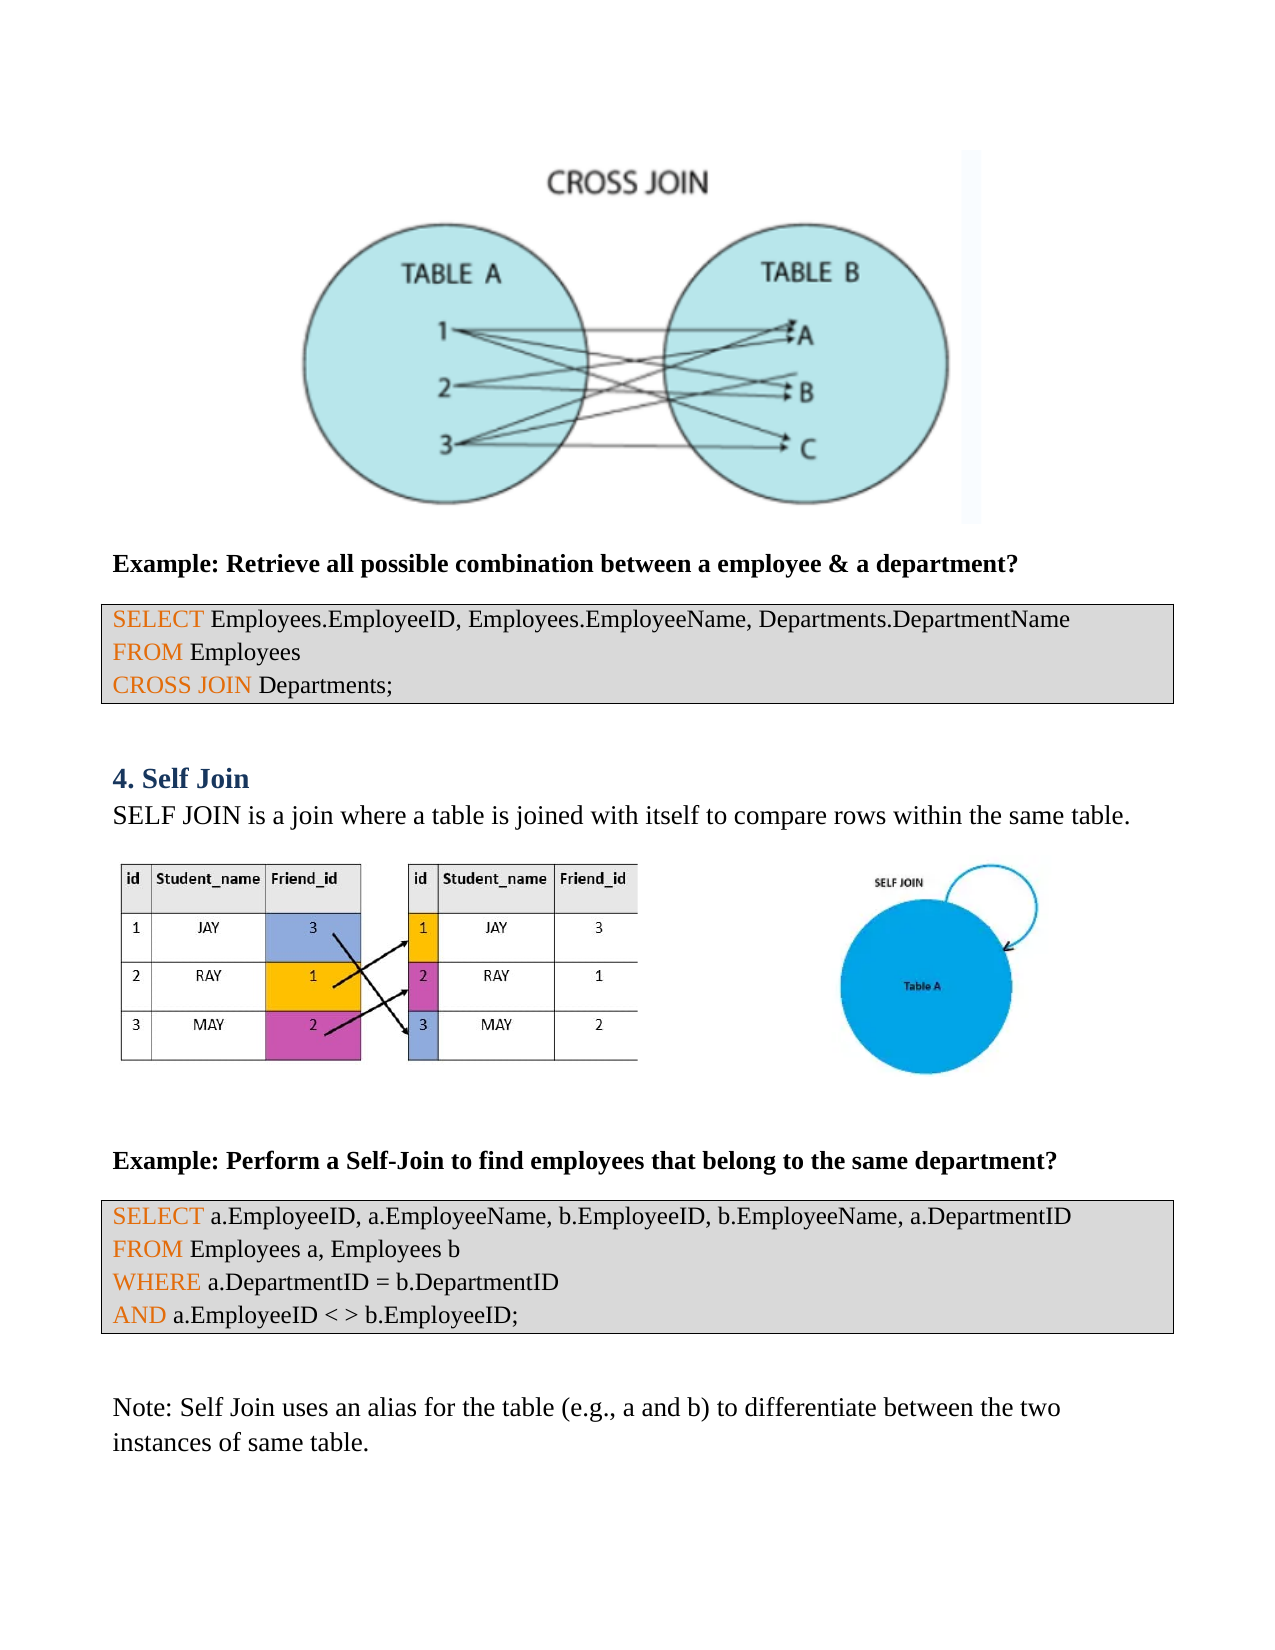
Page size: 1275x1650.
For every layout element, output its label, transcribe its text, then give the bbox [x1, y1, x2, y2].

text Note: Self Join uses an alias for the table (e.g., a and b) to differentiate between the two instances of same table. [112, 1391, 1162, 1458]
table_header SELECT a.EmployeeID, a.EmployeeName, b.EmployeeID, b.EmployeeName, a.DepartmentID FROM Employees a, Employees b WHERE a.DepartmentID = b.DepartmentID AND a.EmployeeID < > b.EmployeeID; [102, 1201, 1173, 1333]
picture [112, 855, 638, 1065]
picture [293, 150, 982, 524]
text Example: Perform a Self-Join to find employees that belong to the same department? [112, 1145, 1162, 1175]
picture [831, 855, 1052, 1077]
text SELF JOIN is a join where a table is joined with itself to compare rows within the same table. [112, 799, 1162, 830]
text Example: Retrieve all possible combination between a employee & a department? [112, 548, 1162, 578]
subtitle 4. Self Join [112, 761, 1162, 794]
table_header SELECT Employees.EmployeeID, Employees.EmployeeName, Departments.DepartmentName FROM Employees CROSS JOIN Departments; [102, 605, 1173, 703]
